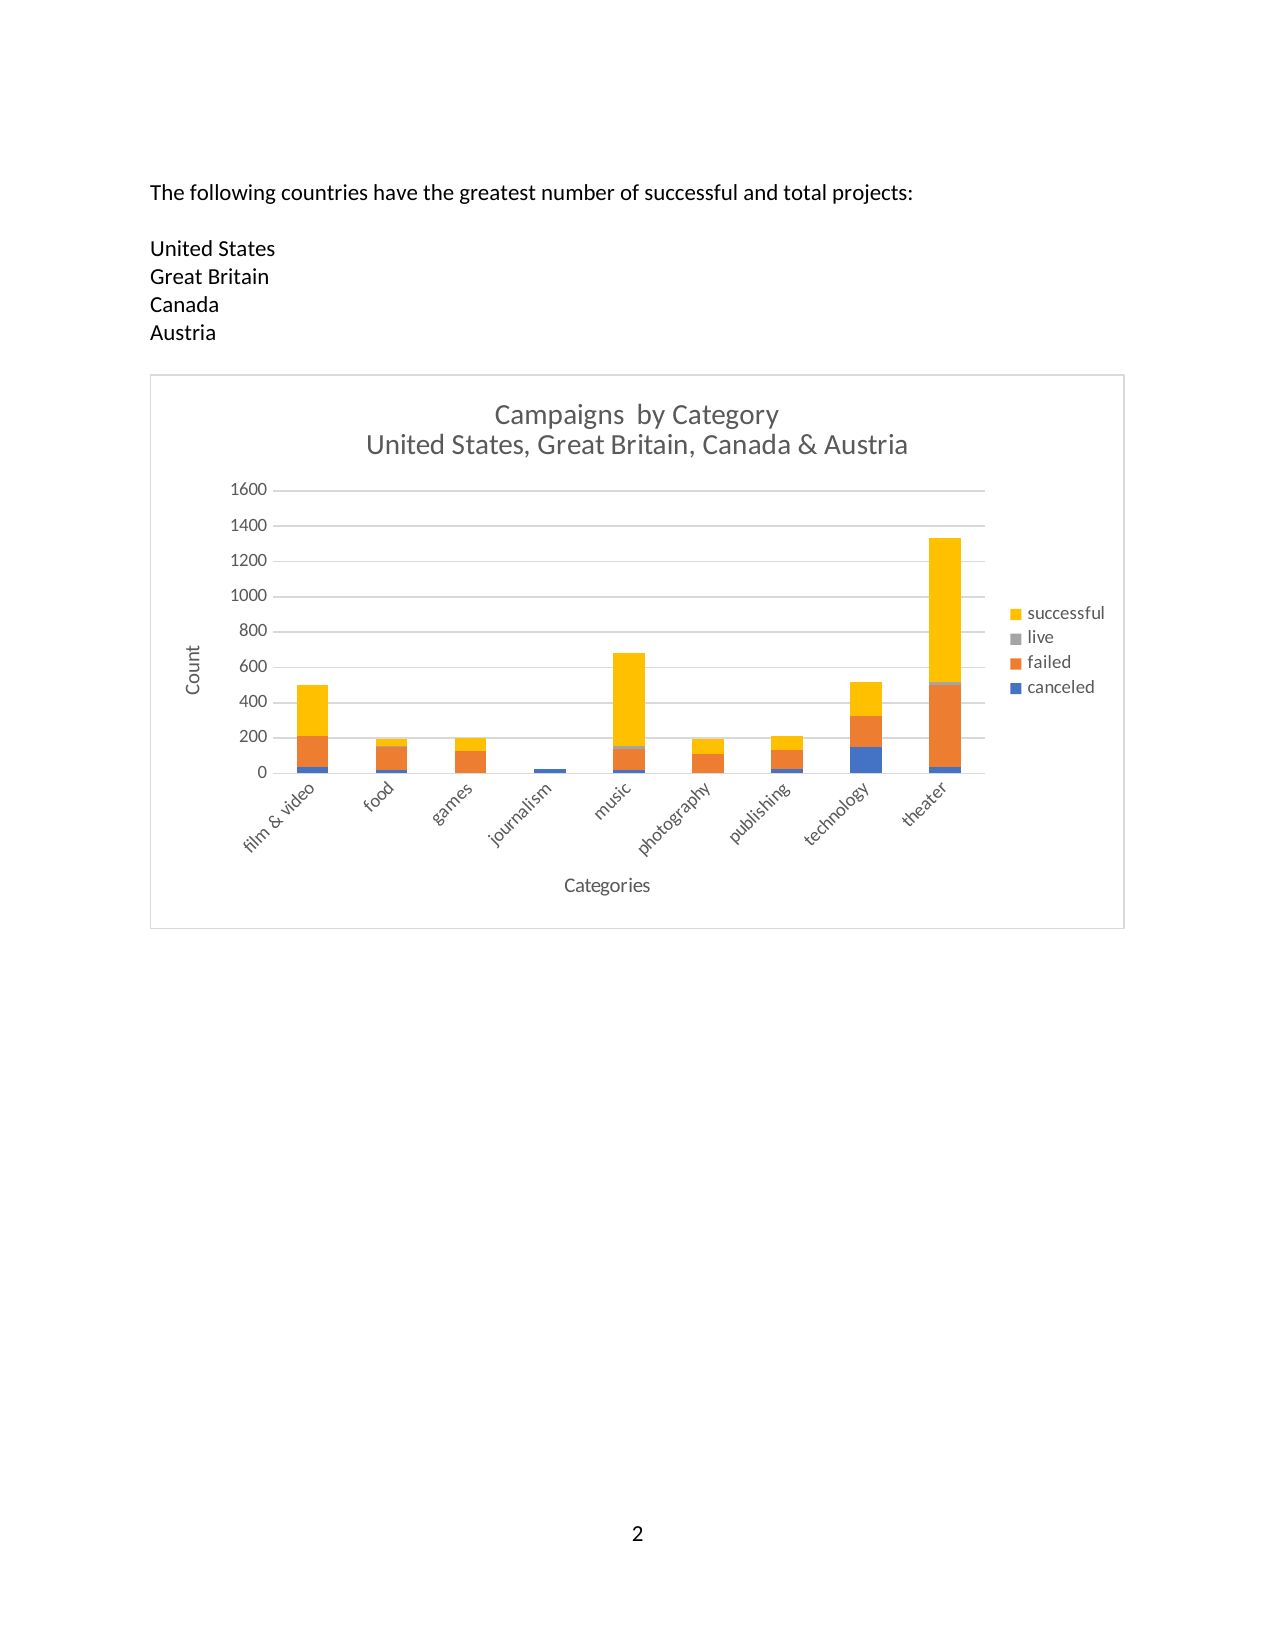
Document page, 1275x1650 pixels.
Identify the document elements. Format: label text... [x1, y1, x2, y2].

text Great Britain [150, 262, 1125, 290]
text The following countries have the greatest number of successful and total projects: [150, 178, 1125, 206]
text Austria [150, 318, 1125, 346]
text United States [150, 234, 1125, 262]
text Canada [150, 290, 1125, 318]
